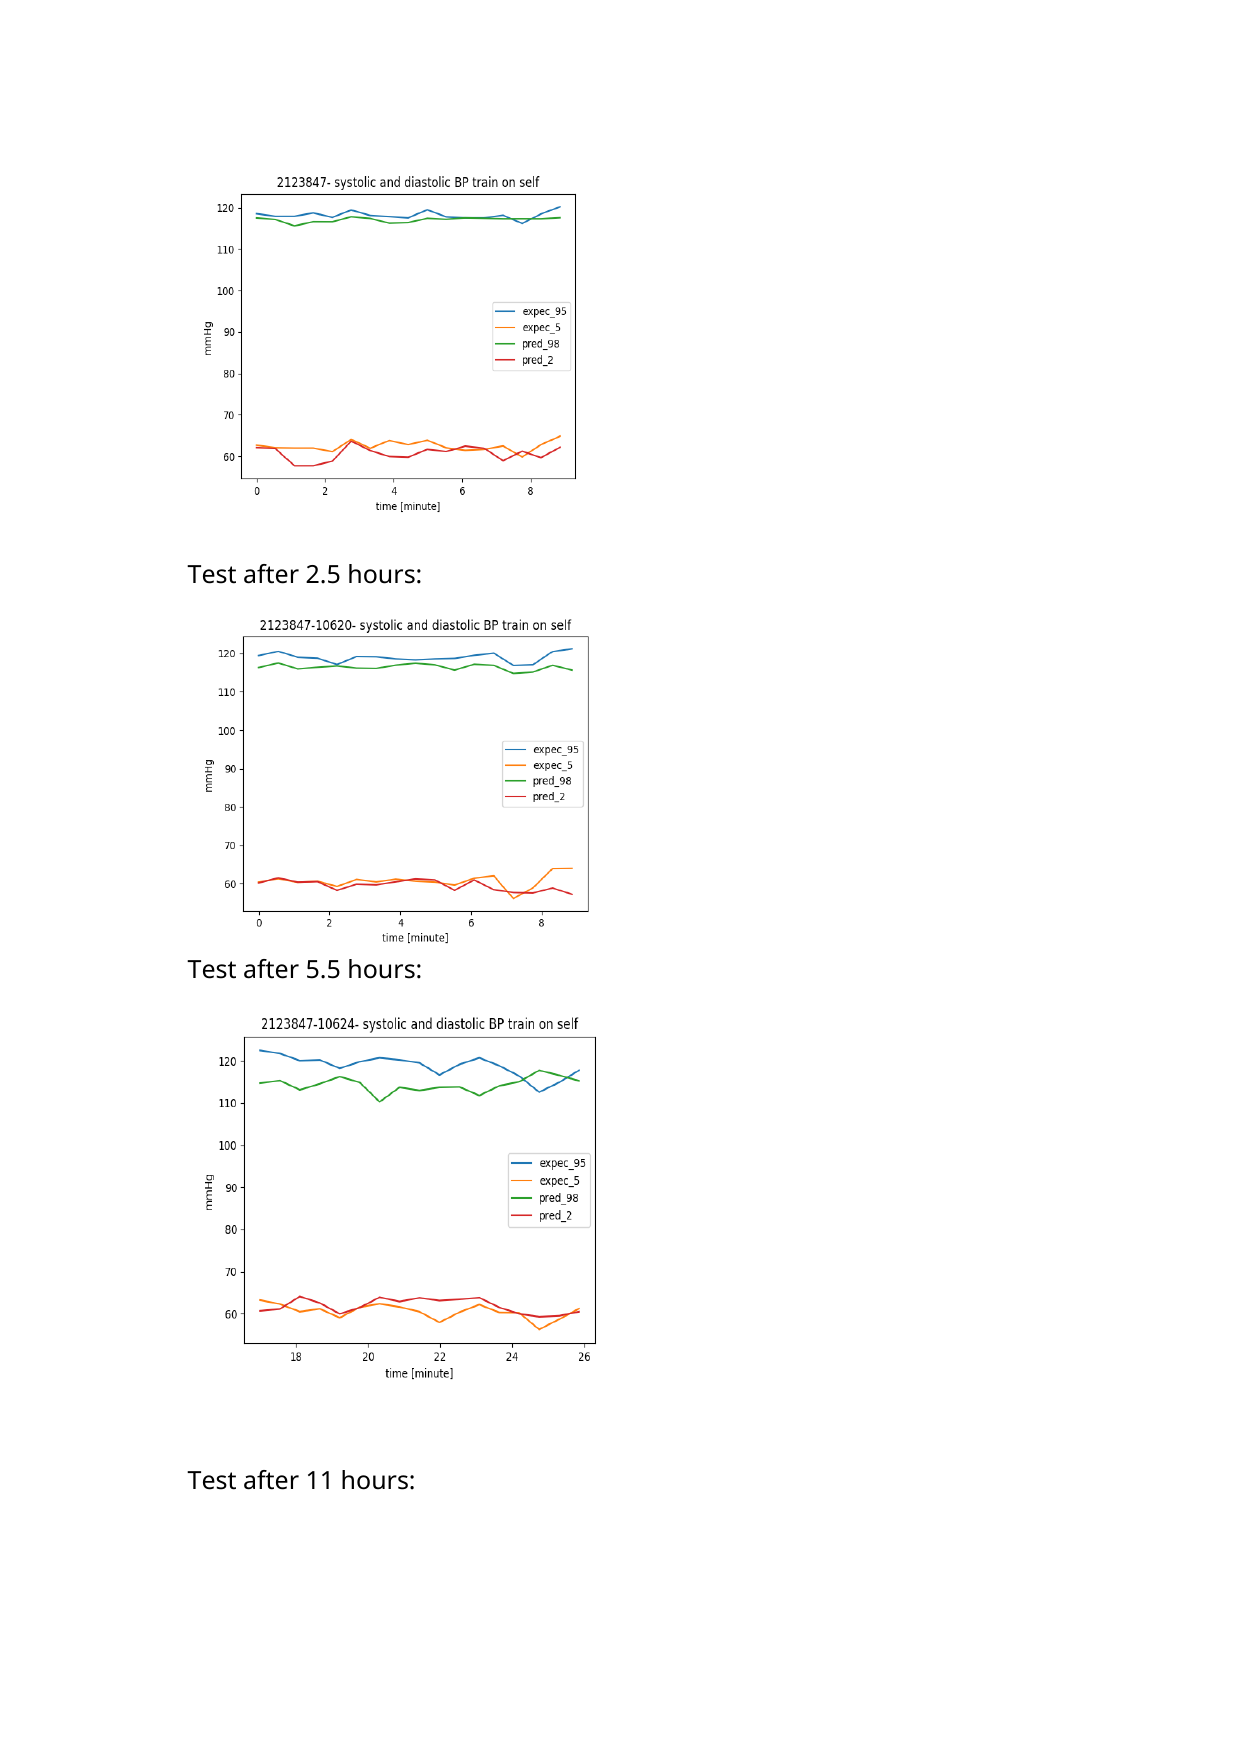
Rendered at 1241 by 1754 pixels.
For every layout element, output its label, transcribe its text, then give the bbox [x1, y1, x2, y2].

list Test after 2.5 hours: [187, 557, 1053, 591]
picture [187, 593, 632, 950]
picture [187, 150, 618, 519]
picture [187, 988, 640, 1387]
list Test after 11 hours: [187, 1462, 1053, 1496]
list Test after 5.5 hours: [187, 952, 1053, 986]
